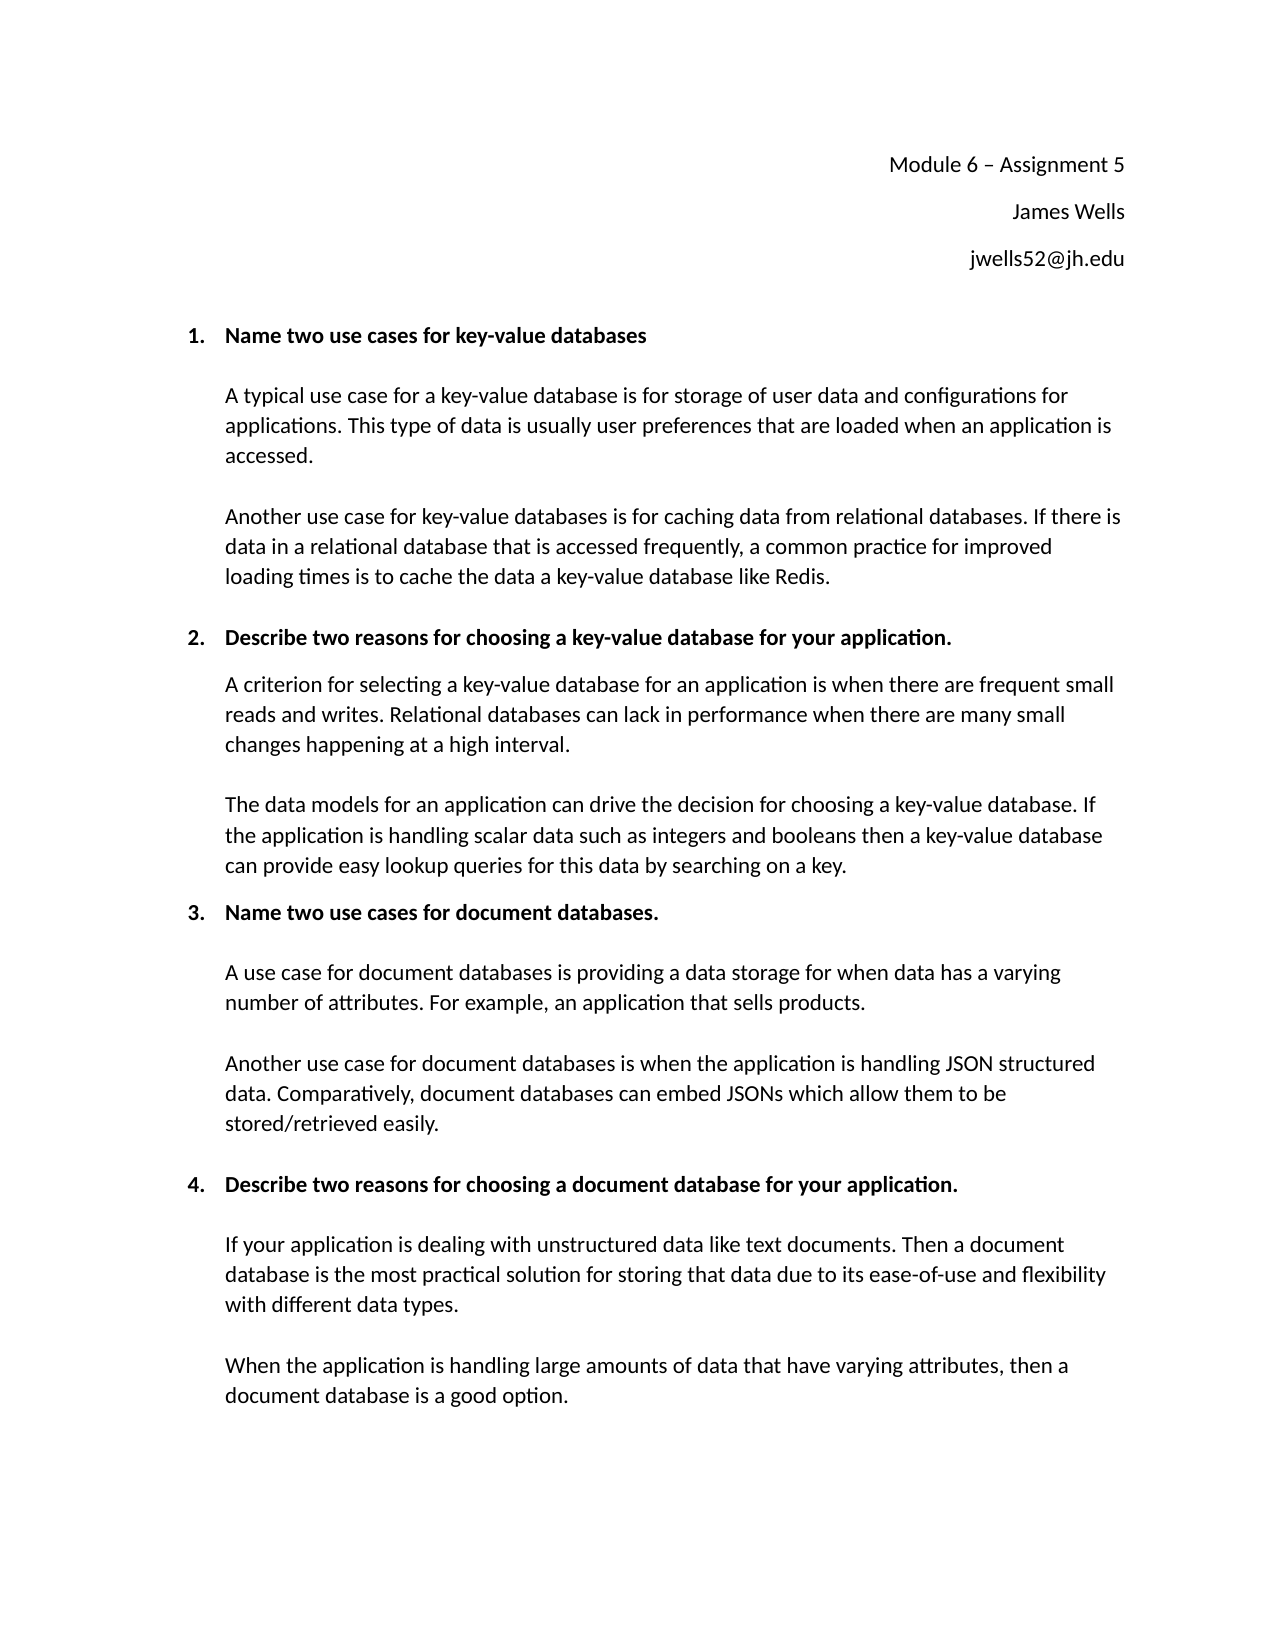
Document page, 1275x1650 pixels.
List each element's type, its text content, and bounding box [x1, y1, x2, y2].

list When the application is handling large amounts of data that have varying attributes, then a document database is a good option. [225, 1351, 1125, 1409]
text James Wells [187, 197, 1125, 225]
list If your application is dealing with unstructured data like text documents. Then a document database is the most practical solution for storing that data due to its ease-of-use and flexibility with different data types. [225, 1230, 1125, 1319]
list Another use case for key-value databases is for caching data from relational databases. If there is data in a relational database that is accessed frequently, a common practice for improved loading times is to cache the data a key-value database like Redis. [225, 502, 1125, 591]
list Describe two reasons for choosing a document database for your application. [187, 1170, 1125, 1198]
list A typical use case for a key-value database is for storage of user data and configurations for applications. This type of data is usually user preferences that are loaded when an application is accessed. [225, 381, 1125, 500]
text jwells52@jh.edu [187, 244, 1125, 272]
list Name two use cases for key-value databases [187, 321, 1125, 349]
list Name two use cases for document databases. [187, 898, 1125, 926]
list Describe two reasons for choosing a key-value database for your application. [187, 623, 1125, 651]
list A use case for document databases is providing a data storage for when data has a varying number of attributes. For example, an application that sells products. Another use case for document databases is when the application is handling JSON structured data. Comparatively, document databases can embed JSONs which allow them to be stored/retrieved easily. [225, 958, 1125, 1137]
text Module 6 – Assignment 5 [187, 150, 1125, 178]
text A criterion for selecting a key-value database for an application is when there are frequent small reads and writes. Relational databases can lack in performance when there are many small changes happening at a high interval. The data models for an application can drive the decision for choosing a key-value database. If the application is handling scalar data such as integers and booleans then a key-value database can provide easy lookup queries for this data by searching on a key. [225, 670, 1125, 879]
